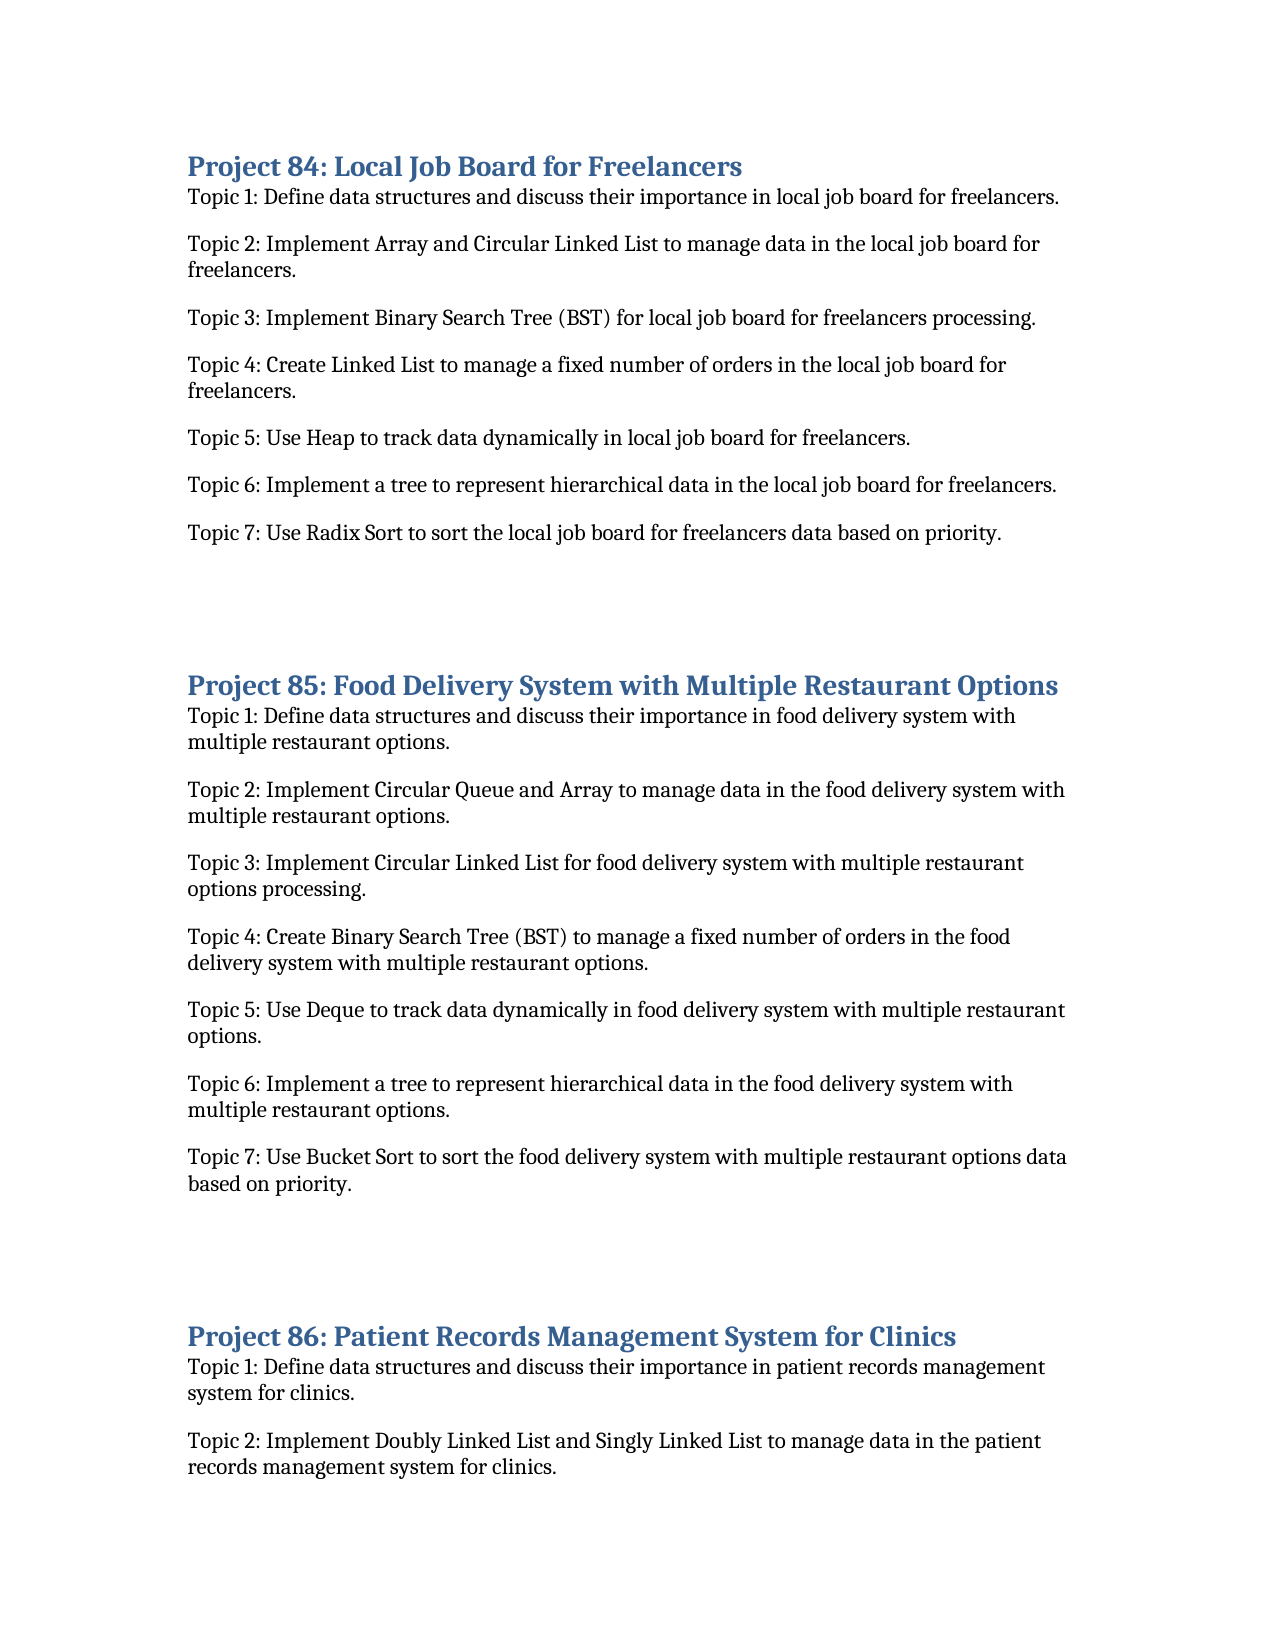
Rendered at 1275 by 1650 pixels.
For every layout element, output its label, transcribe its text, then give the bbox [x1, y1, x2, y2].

text Topic 6: Implement a tree to represent hierarchical data in the food delivery system with multiple restaurant options. [187, 1071, 1087, 1123]
subtitle Project 85: Food Delivery System with Multiple Restaurant Options [187, 669, 1087, 703]
text Topic 2: Implement Array and Circular Linked List to manage data in the local job board for freelancers. [187, 231, 1087, 283]
subtitle Project 86: Patient Records Management System for Clinics [187, 1320, 1087, 1354]
text Topic 7: Use Radix Sort to sort the local job board for freelancers data based on priority. [187, 519, 1087, 546]
text Topic 5: Use Heap to track data dynamically in local job board for freelancers. [187, 425, 1087, 451]
text Topic 1: Define data structures and discuss their importance in local job board for freelancers. [187, 183, 1087, 210]
text Topic 5: Use Deque to track data dynamically in food delivery system with multiple restaurant options. [187, 997, 1087, 1050]
text Topic 2: Implement Circular Queue and Array to manage data in the food delivery system with multiple restaurant options. [187, 776, 1087, 829]
text Topic 4: Create Linked List to manage a fixed number of orders in the local job board for freelancers. [187, 351, 1087, 404]
subtitle Project 84: Local Job Board for Freelancers [187, 150, 1087, 183]
text Topic 6: Implement a tree to represent hierarchical data in the local job board for freelancers. [187, 472, 1087, 498]
text Topic 2: Implement Doubly Linked List and Singly Linked List to manage data in the patient records management system for clinics. [187, 1427, 1087, 1480]
text Topic 4: Create Binary Search Tree (BST) to manage a fixed number of orders in the food delivery system with multiple restaurant options. [187, 923, 1087, 976]
text Topic 3: Implement Circular Linked List for food delivery system with multiple restaurant options processing. [187, 850, 1087, 903]
text Topic 1: Define data structures and discuss their importance in patient records management system for clinics. [187, 1354, 1087, 1407]
text Topic 1: Define data structures and discuss their importance in food delivery system with multiple restaurant options. [187, 703, 1087, 756]
text Topic 7: Use Bucket Sort to sort the food delivery system with multiple restaurant options data based on priority. [187, 1144, 1087, 1197]
text Topic 3: Implement Binary Search Tree (BST) for local job board for freelancers processing. [187, 304, 1087, 331]
